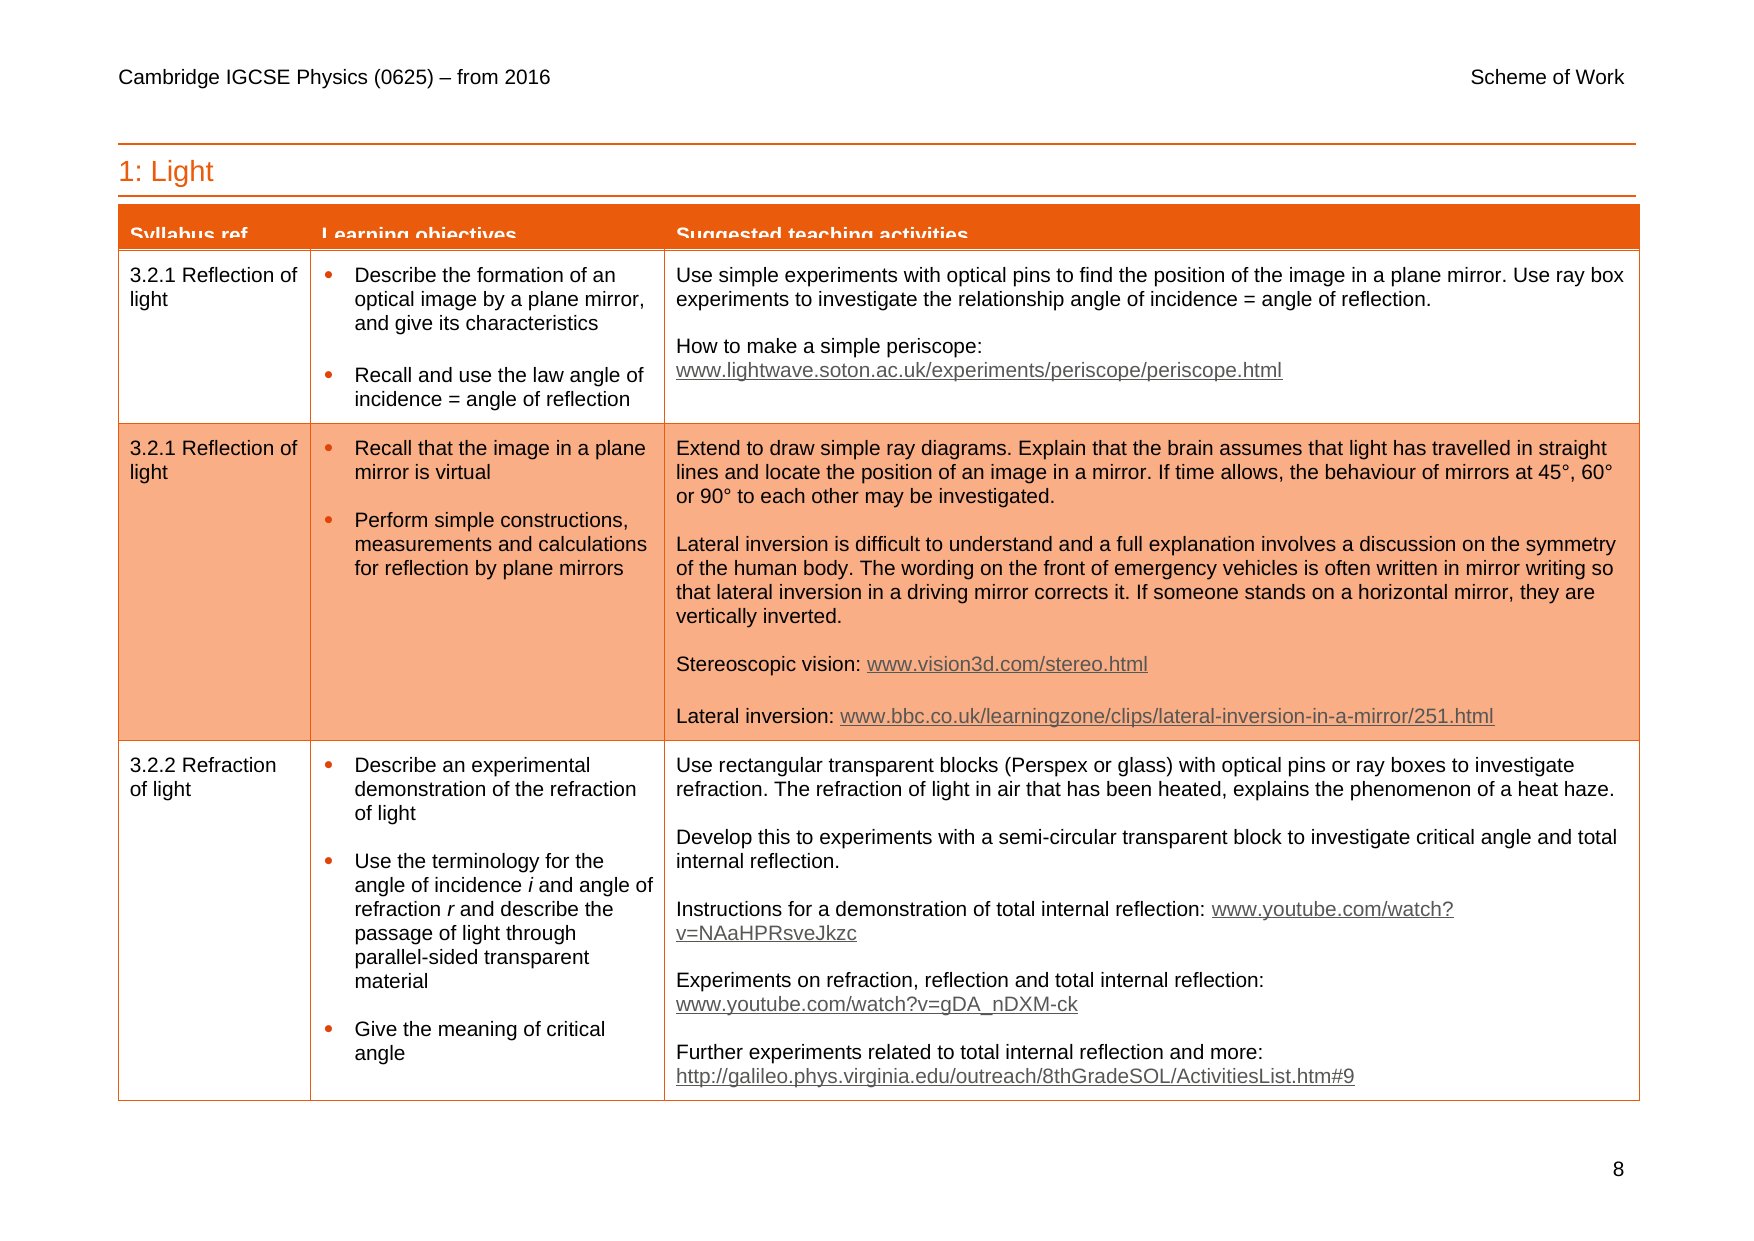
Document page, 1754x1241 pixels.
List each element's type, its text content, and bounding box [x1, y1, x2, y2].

table_header Syllabus ref. [119, 205, 310, 249]
table_cell 3.2.2 Refraction of light [119, 741, 310, 1100]
table_cell Extend to draw simple ray diagrams. Explain that the brain assumes that light has travelled in straight lines and locate the position of an image in a mirror. If time allows, the behaviour of mirrors at 45°, 60° or 90° to each other may be investigated. Lateral inversion is difficult to understand and a full explanation involves a discussion on the symmetry of the human body. The wording on the front of emergency vehicles is often written in mirror writing so that lateral inversion in a driving mirror corrects it. If someone stands on a horizontal mirror, they are vertically inverted. Stereoscopic vision: www.vision3d.com/stereo.html Lateral inversion: www.bbc.co.uk/learningzone/clips/lateral-inversion-in-a-mirror/251.html [665, 424, 1639, 740]
table_cell Recall that the image in a plane mirror is virtual Perform simple constructions, measurements and calculations for reflection by plane mirrors [311, 424, 664, 740]
table_cell Describe the formation of an optical image by a plane mirror, and give its characteristics Recall and use the law angle of incidence = angle of reflection [311, 251, 664, 423]
table_header Learning objectives [311, 205, 664, 249]
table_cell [665, 741, 1639, 1100]
table_cell 3.2.1 Reflection of light [119, 424, 310, 740]
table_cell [311, 741, 664, 1100]
table_header Suggested teaching activities [665, 205, 1639, 249]
subtitle 1: Light [118, 145, 1636, 195]
table_cell Use simple experiments with optical pins to find the position of the image in a plane mirror. Use ray box experiments to investigate the relationship angle of incidence = angle of reflection. How to make a simple periscope: www.lightwave.soton.ac.uk/experiments/periscope/periscope.html [665, 251, 1639, 423]
table_cell 3.2.1 Reflection of light [119, 251, 310, 423]
